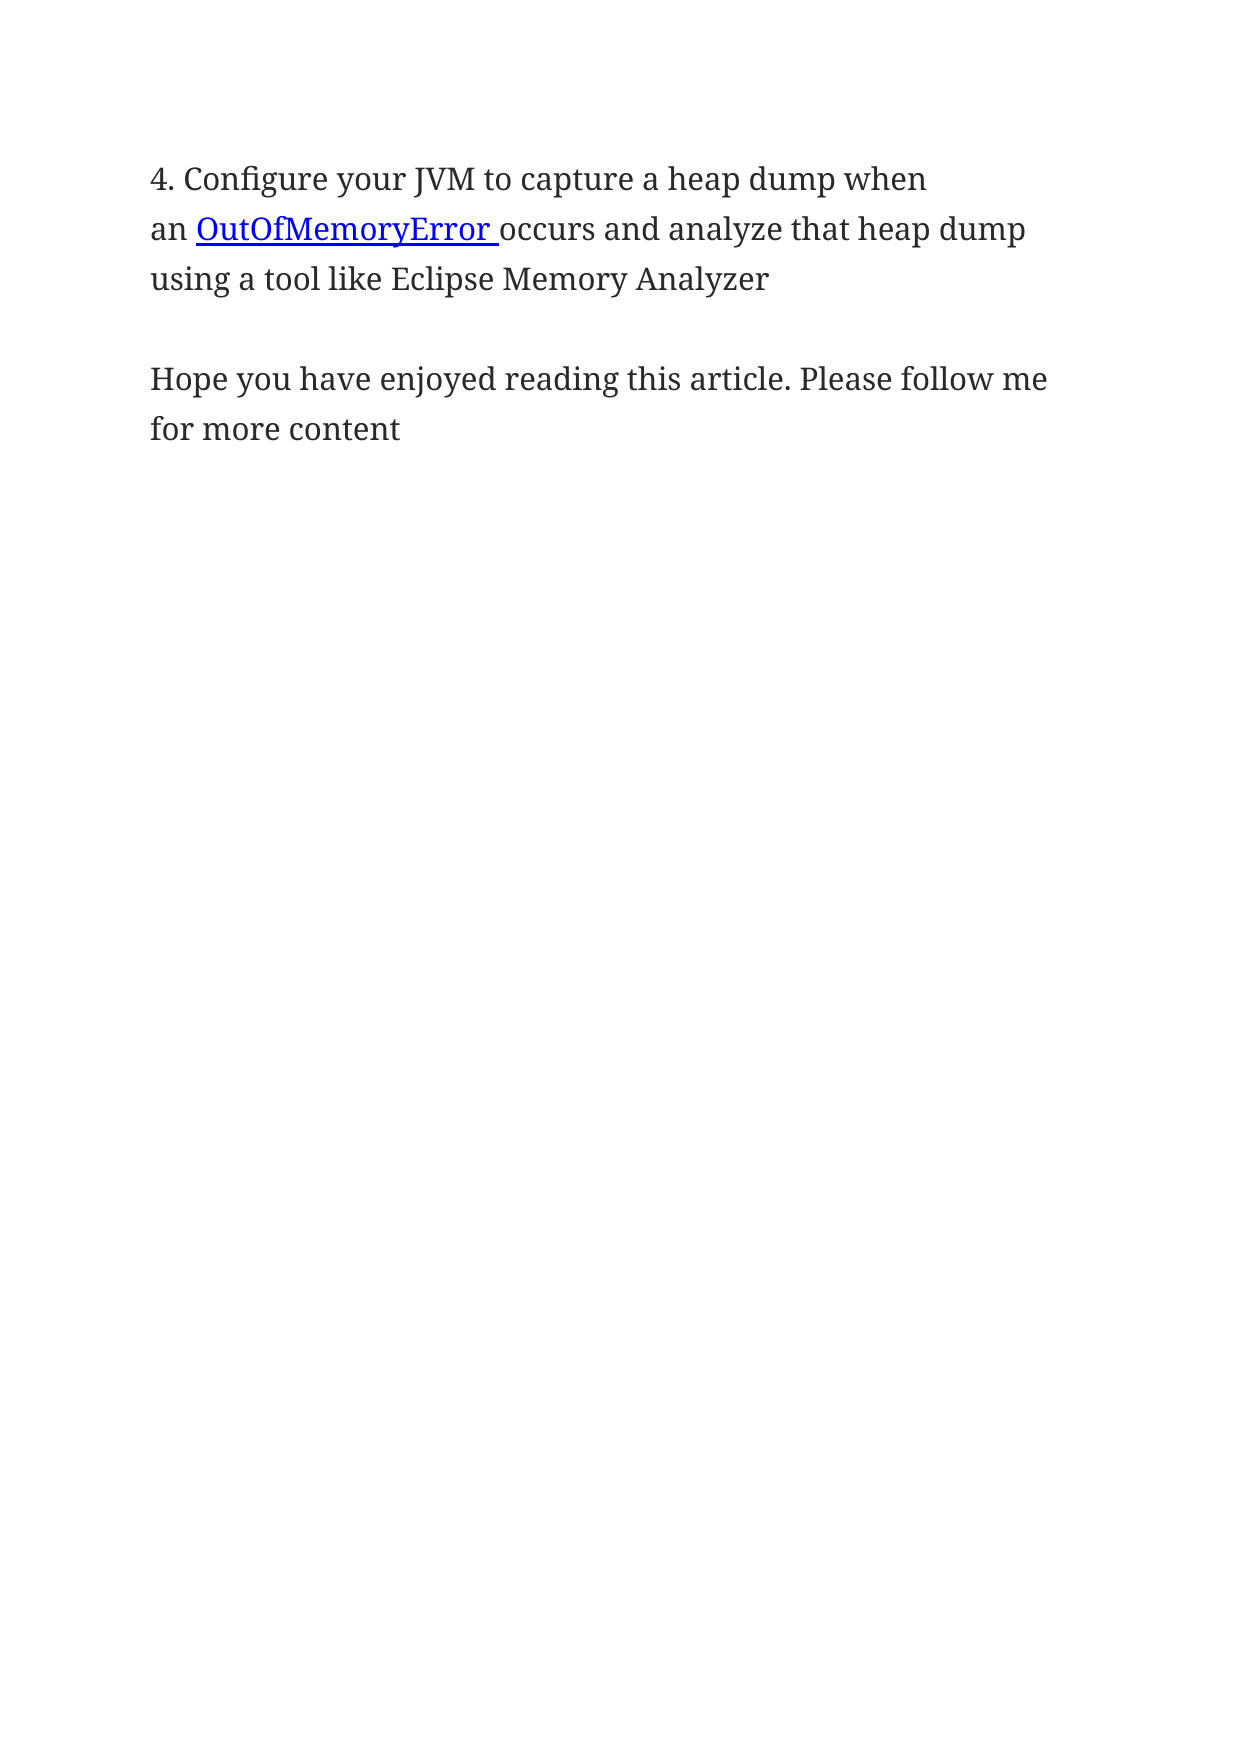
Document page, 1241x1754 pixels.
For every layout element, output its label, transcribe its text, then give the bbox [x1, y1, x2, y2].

text 4. Configure your JVM to capture a heap dump when an OutOfMemoryError occurs and analyze that heap dump using a tool like Eclipse Memory Analyzer [150, 150, 1090, 300]
text Hope you have enjoyed reading this article. Please follow me for more content [150, 350, 1090, 450]
